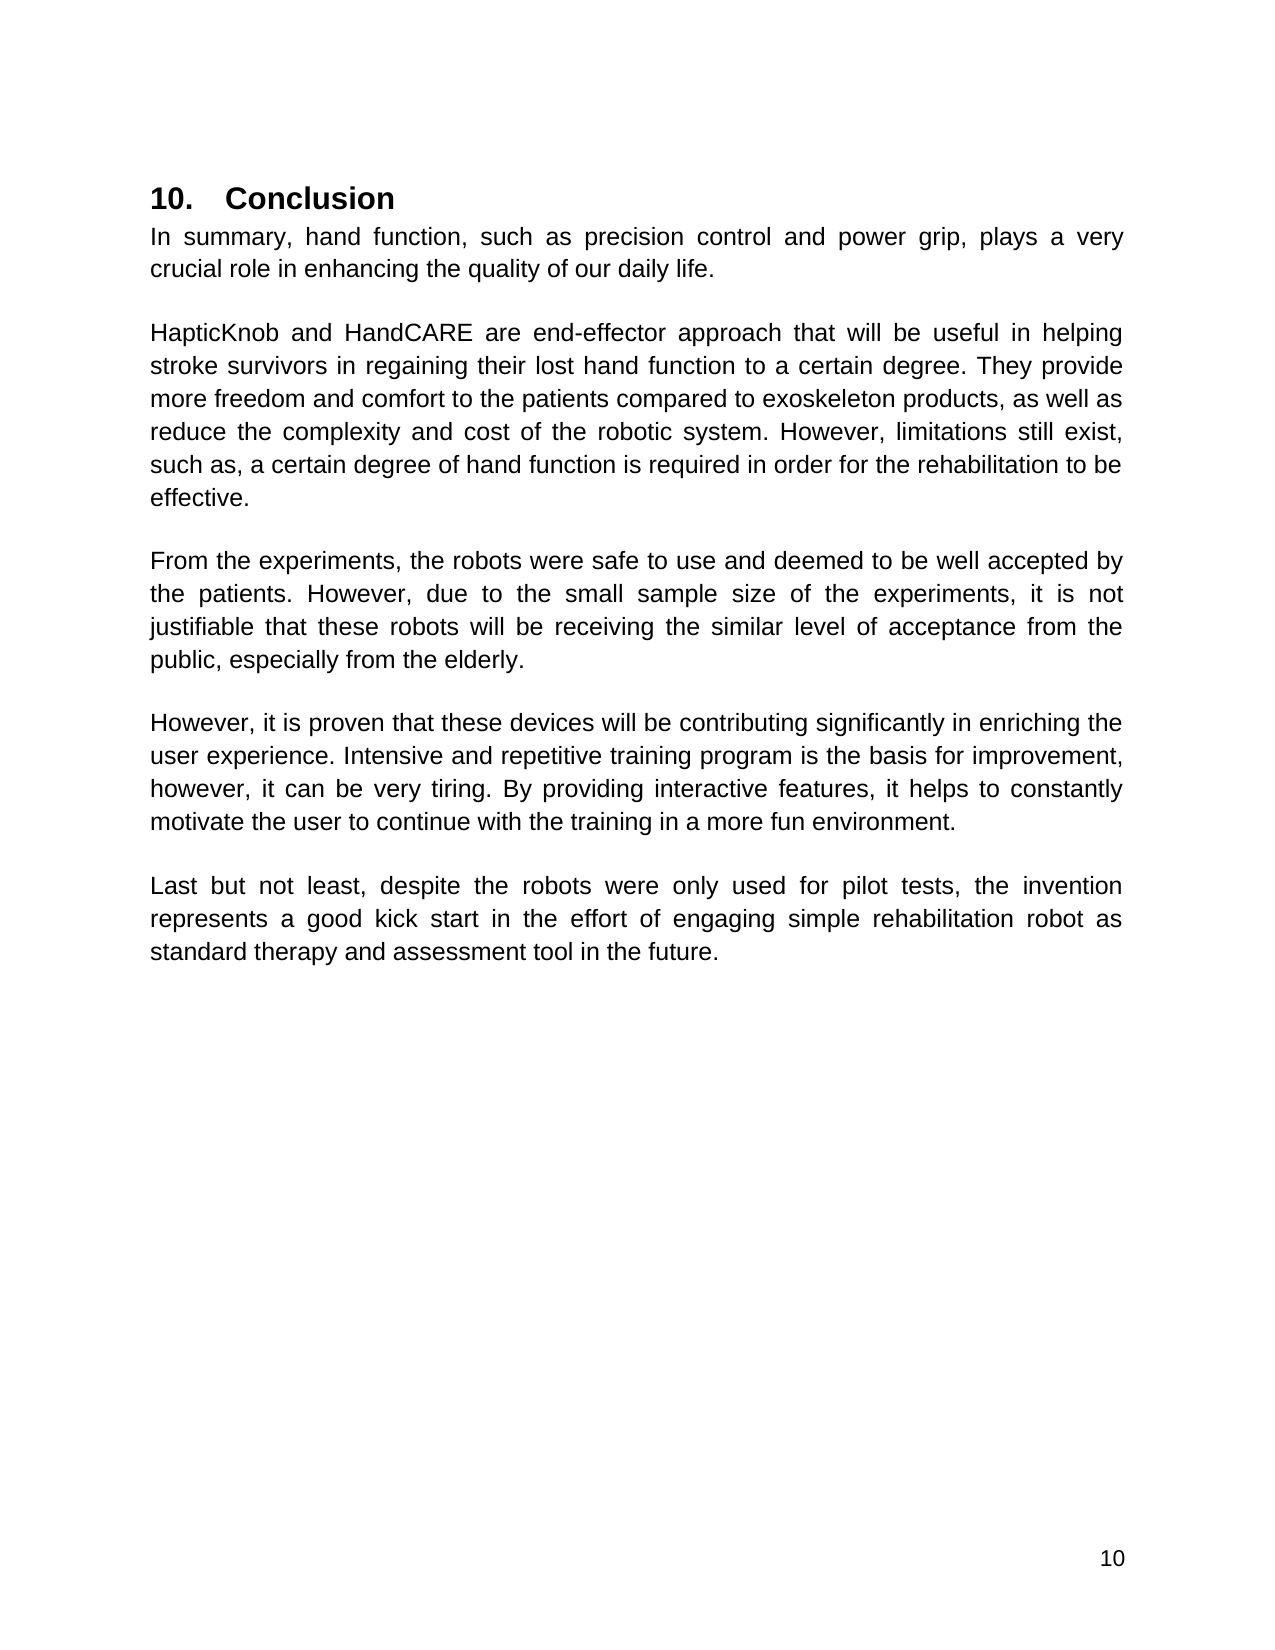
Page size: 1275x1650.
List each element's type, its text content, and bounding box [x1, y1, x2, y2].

text In summary, hand function, such as precision control and power grip, plays a very crucial role in enhancing the quality of our daily life. [150, 221, 1125, 283]
text Last but not least, despite the robots were only used for pilot tests, the invention represents a good kick start in the effort of engaging simple rehabilitation robot as standard therapy and assessment tool in the future. [150, 871, 1125, 965]
text 10. Conclusion [150, 180, 1125, 216]
text However, it is proven that these devices will be contributing significantly in enriching the user experience. Intensive and repetitive training program is the basis for improvement, however, it can be very tiring. By providing interactive features, it helps to constantly motivate the user to continue with the training in a more fun environment. [150, 708, 1125, 836]
text From the experiments, the robots were safe to use and deemed to be well accepted by the patients. However, due to the small sample size of the experiments, it is not justifiable that these robots will be receiving the similar level of acceptance from the public, especially from the elderly. [150, 546, 1125, 674]
text HapticKnob and HandCARE are end-effector approach that will be useful in helping stroke survivors in regaining their lost hand function to a certain degree. They provide more freedom and comfort to the patients compared to exoskeleton products, as well as reduce the complexity and cost of the robotic system. However, limitations still exist, such as, a certain degree of hand function is required in order for the rehabilitation to be effective. [150, 318, 1125, 512]
